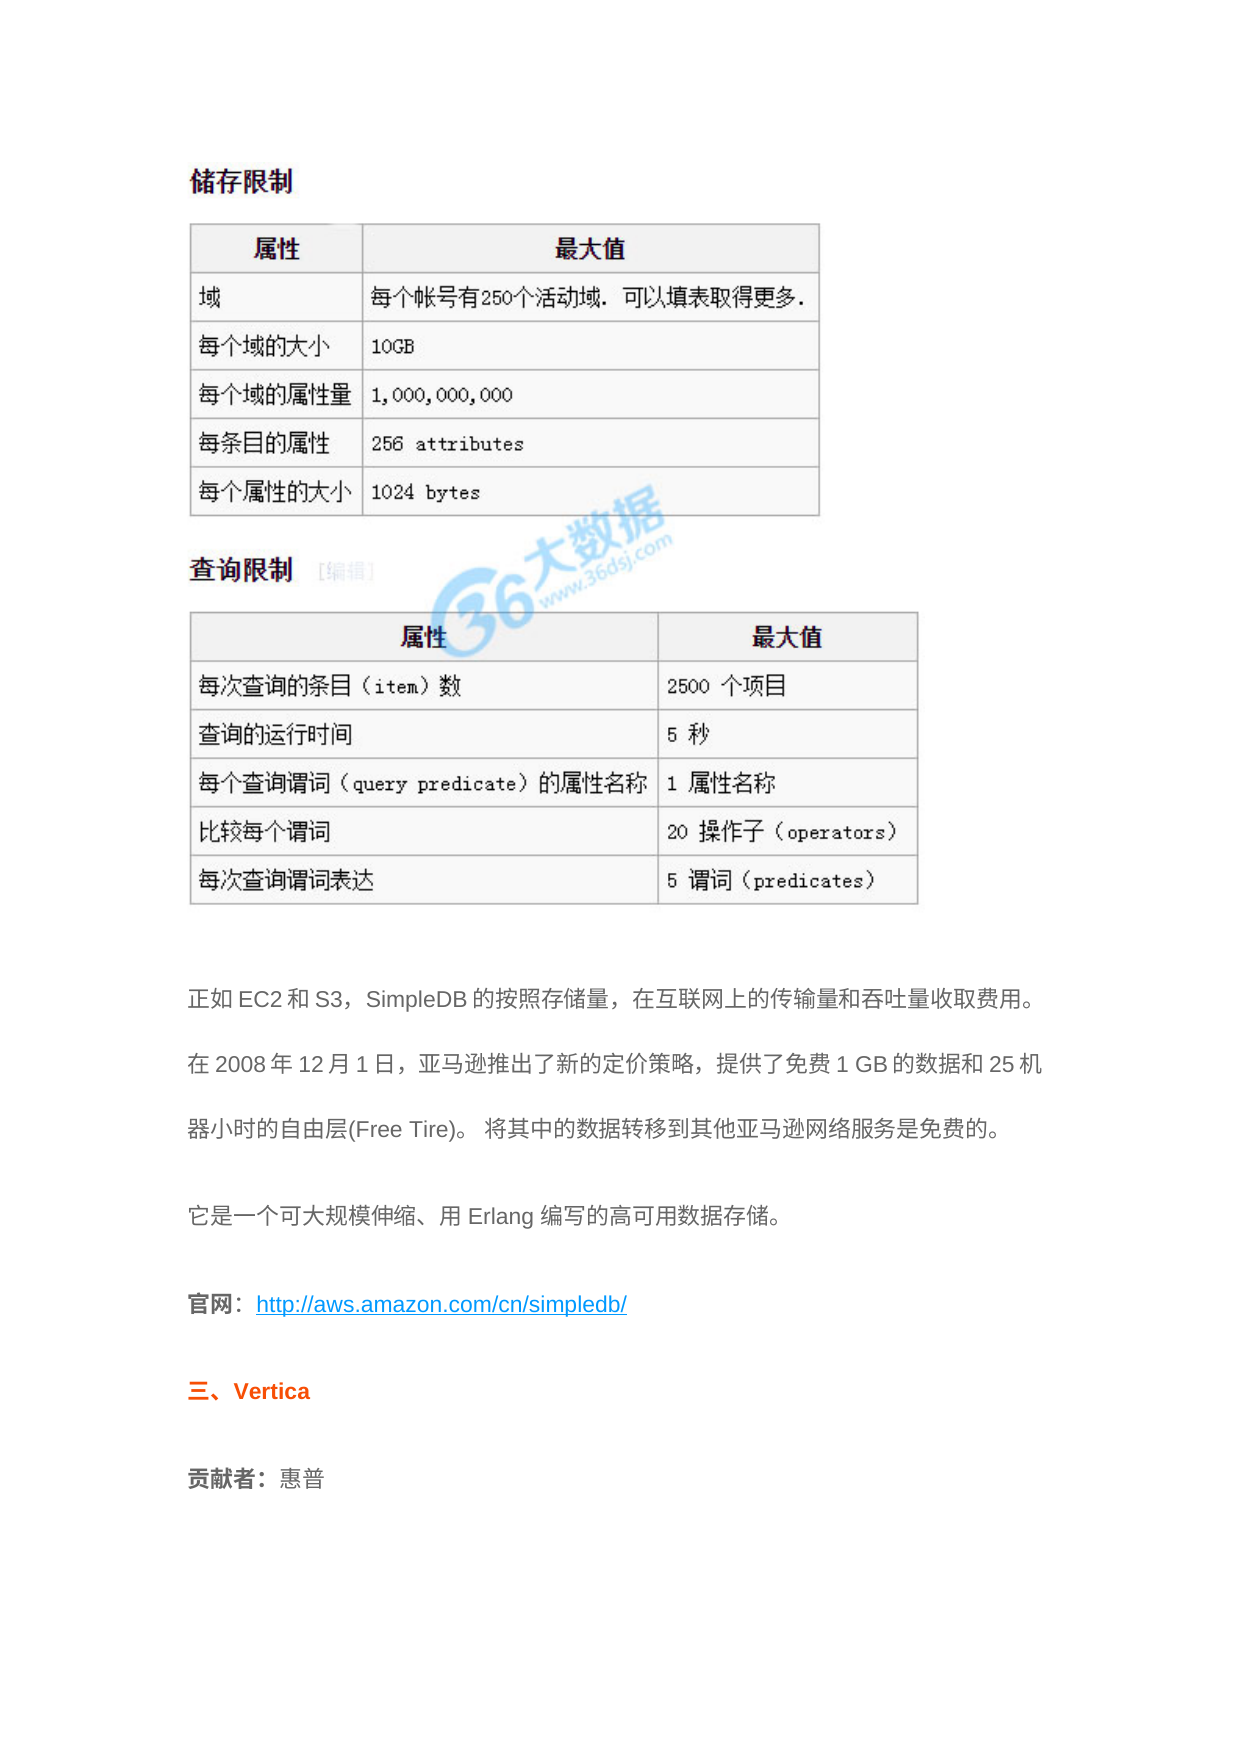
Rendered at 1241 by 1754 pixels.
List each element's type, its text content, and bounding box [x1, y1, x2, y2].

text 它是一个可大规模伸缩、用 Erlang 编写的高可用数据存储。 [187, 1182, 1053, 1247]
text 三、Vertica [187, 1357, 1053, 1422]
text 正如EC2和S3，SimpleDB的按照存储量，在互联网上的传输量和吞吐量收取费用。 在2008年12月1日，亚马逊推出了新的定价策略，提供了免费1 GB的数据和25机器小时的自由层(Free Tire)。 将其中的数据转移到其他亚马逊网络服务是免费的。 [187, 964, 1053, 1159]
text 官网：http://aws.amazon.com/cn/simpledb/ [187, 1270, 1053, 1335]
picture [187, 162, 925, 919]
text 贡献者：惠普 [187, 1445, 1053, 1510]
